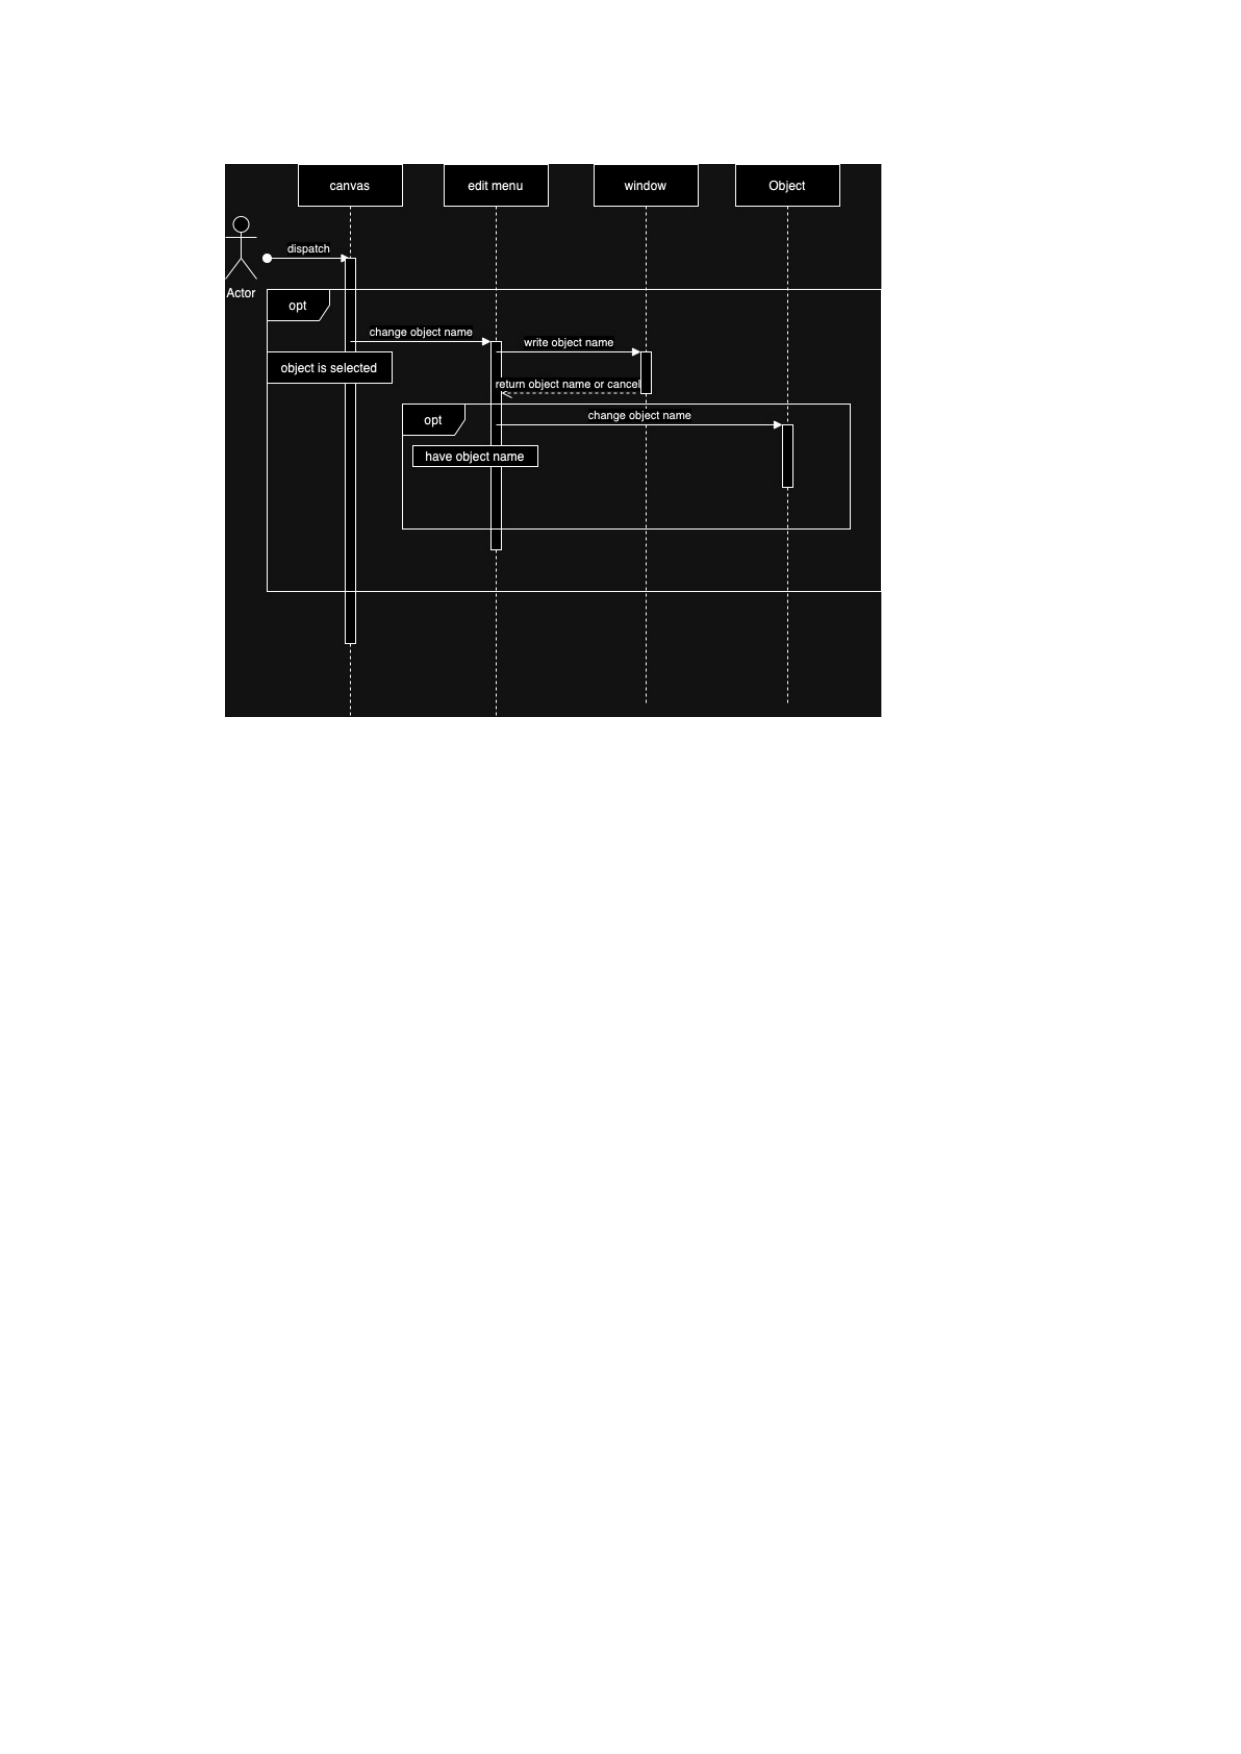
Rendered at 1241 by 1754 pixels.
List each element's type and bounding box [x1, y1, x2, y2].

picture [225, 164, 882, 717]
